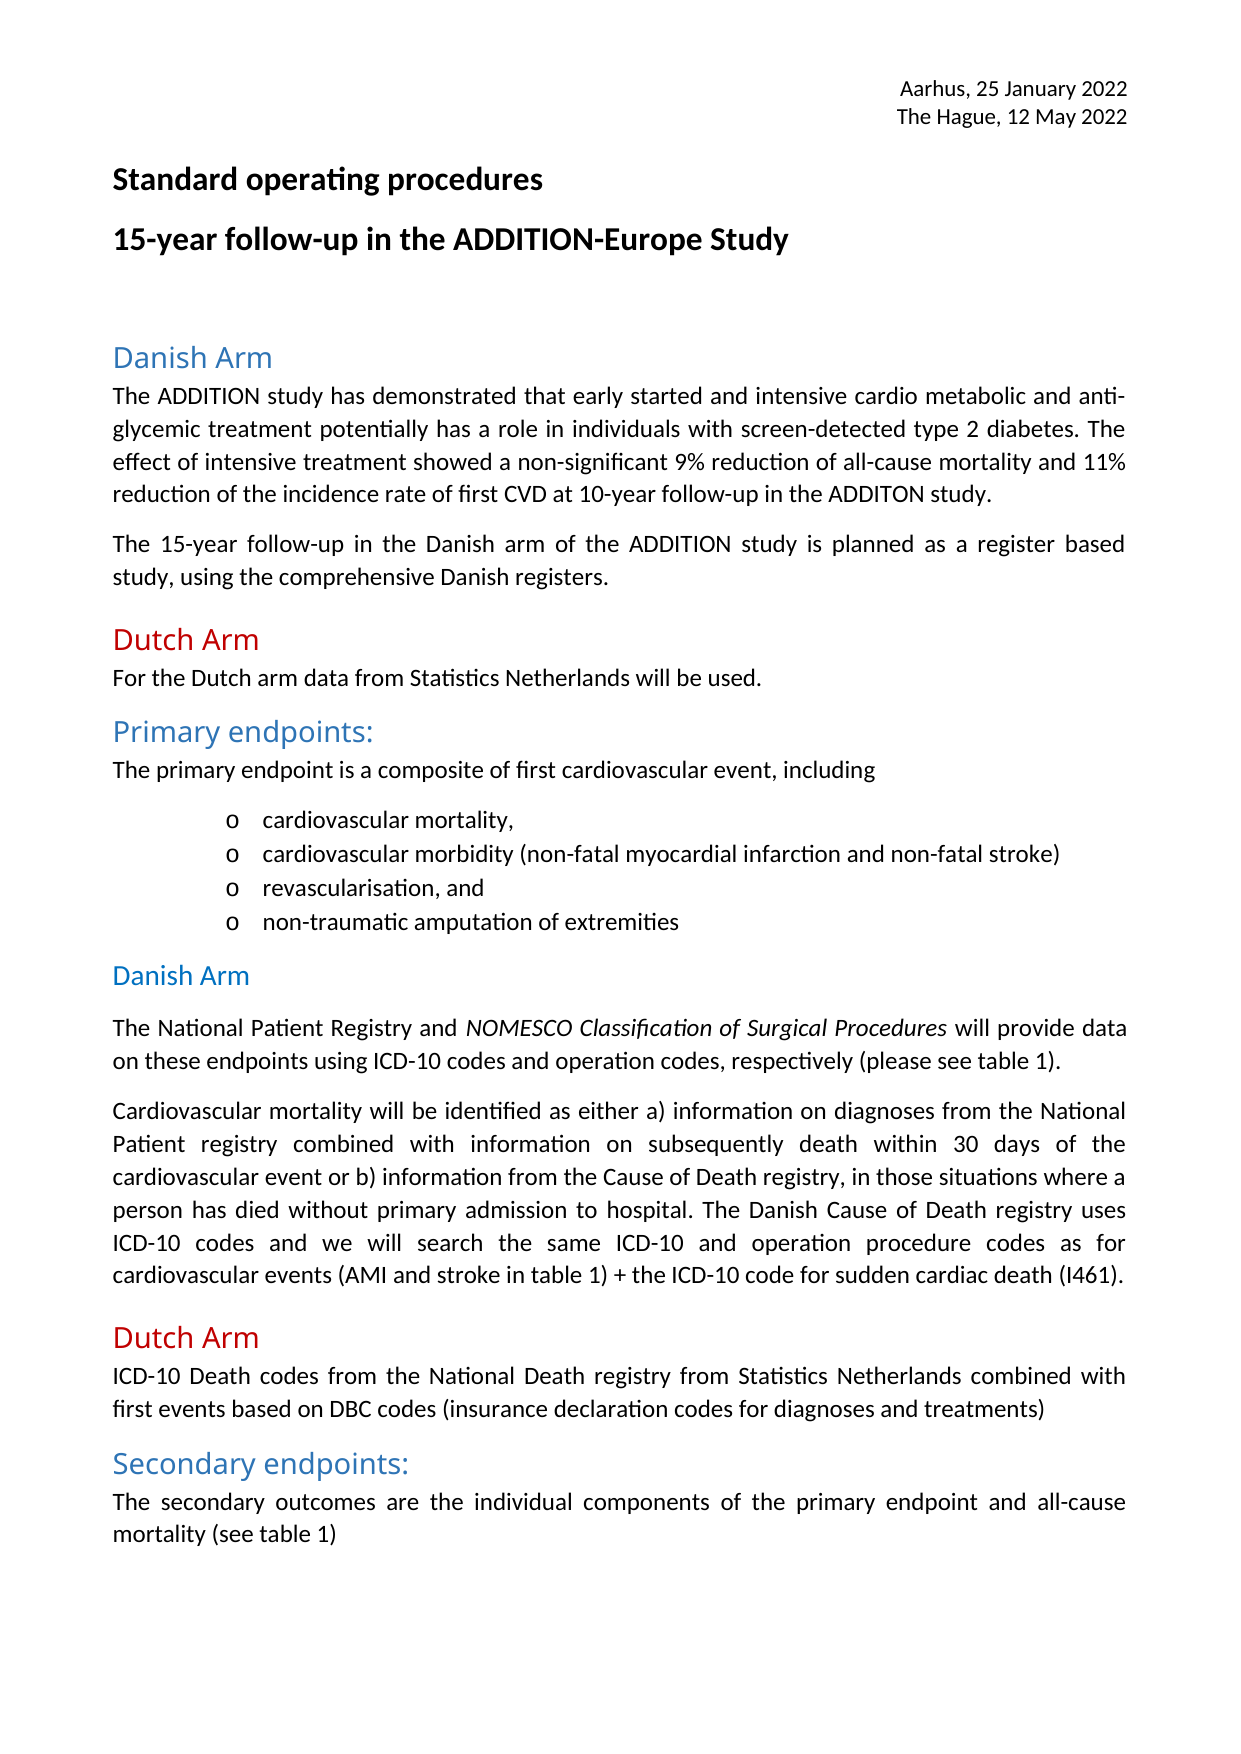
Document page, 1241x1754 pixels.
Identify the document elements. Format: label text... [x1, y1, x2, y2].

text 15-year follow-up in the ADDITION-Europe Study [112, 218, 1128, 259]
subtitle Primary endpoints: [112, 711, 1128, 751]
text Cardiovascular mortality will be identified as either a) information on diagnoses from the National Patient registry combined with information on subsequently death within 30 days of the cardiovascular event or b) information from the Cause of Death registry, in those situations where a person has died without primary admission to hospital. The Danish Cause of Death registry uses ICD-10 codes and we will search the same ICD-10 and operation procedure codes as for cardiovascular events (AMI and stroke in table 1) + the ICD-10 code for sudden cardiac death (I461). [112, 1095, 1128, 1290]
text The ADDITION study has demonstrated that early started and intensive cardio metabolic and anti-glycemic treatment potentially has a role in individuals with screen-detected type 2 diabetes. The effect of intensive treatment showed a non-significant 9% reduction of all-cause mortality and 11% reduction of the incidence rate of first CVD at 10-year follow-up in the ADDITON study. [112, 380, 1128, 509]
text For the Dutch arm data from Statistics Netherlands will be used. [112, 662, 1128, 692]
subtitle Dutch Arm [112, 619, 1128, 659]
list cardiovascular mortality, [225, 804, 1128, 836]
text ICD-10 Death codes from the National Death registry from Statistics Netherlands combined with first events based on DBC codes (insurance declaration codes for diagnoses and treatments) [112, 1360, 1128, 1424]
text Danish Arm [112, 957, 1128, 993]
subtitle Secondary endpoints: [112, 1443, 1128, 1483]
list revascularisation, and [225, 872, 1128, 904]
subtitle Danish Arm [112, 337, 1128, 377]
text Standard operating procedures [112, 158, 1128, 198]
list cardiovascular morbidity (non-fatal myocardial infarction and non-fatal stroke) [225, 838, 1128, 870]
text The secondary outcomes are the individual components of the primary endpoint and all-cause mortality (see table 1) [112, 1486, 1128, 1549]
list non-traumatic amputation of extremities [225, 907, 1128, 938]
text The primary endpoint is a composite of first cardiovascular event, including [112, 754, 1128, 785]
text The 15-year follow-up in the Danish arm of the ADDITION study is planned as a register based study, using the comprehensive Danish registers. [112, 528, 1128, 592]
subtitle Dutch Arm [112, 1318, 1128, 1357]
text The National Patient Registry and NOMESCO Classification of Surgical Procedures will provide data on these endpoints using ICD-10 codes and operation codes, respectively (please see table 1). [112, 1013, 1128, 1076]
